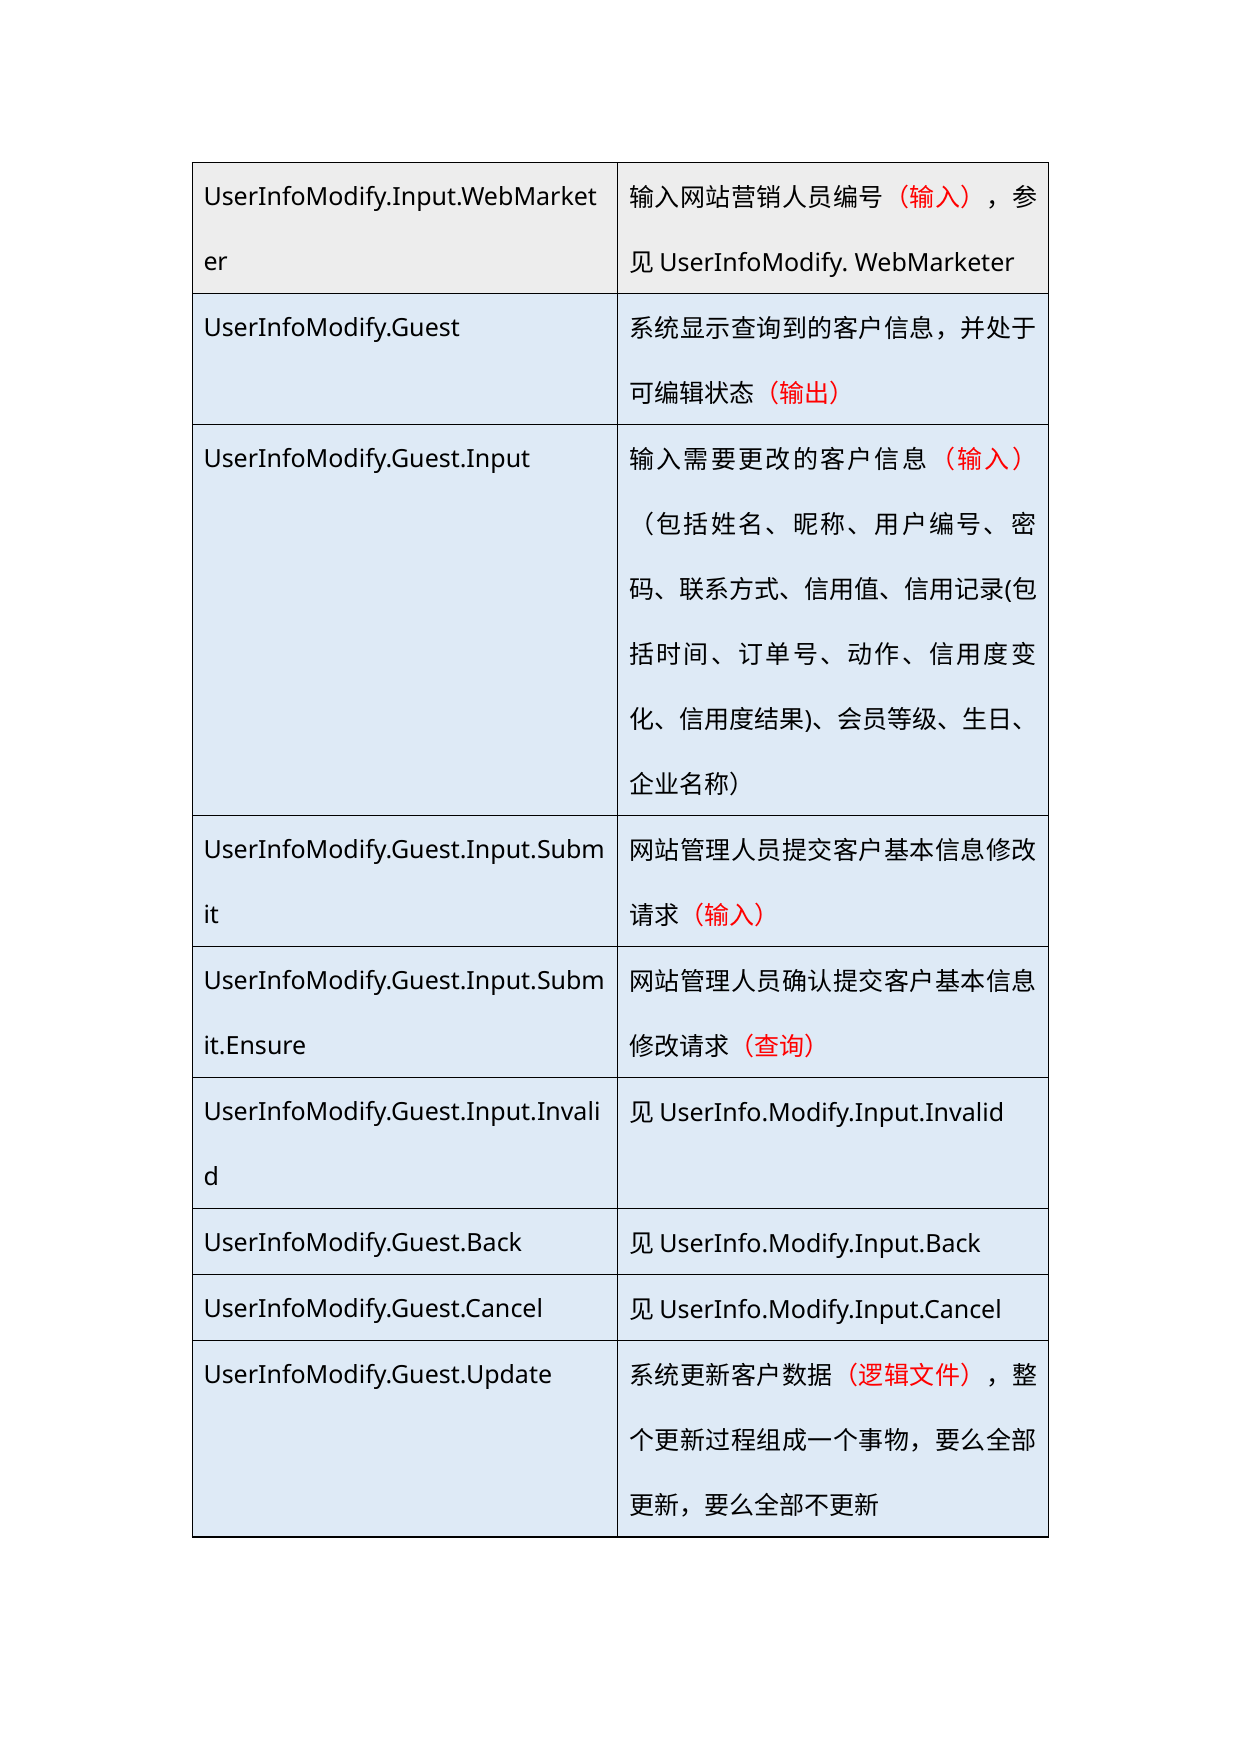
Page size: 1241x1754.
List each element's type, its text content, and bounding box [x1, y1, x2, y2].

table_cell 网站管理人员确认提交客户基本信息修改请求（查询） [618, 947, 1048, 1077]
table_cell 系统显示查询到的客户信息，并处于可编辑状态（输出） [618, 294, 1048, 424]
table_cell UserInfoModify.Guest.Input.Submit [193, 816, 617, 946]
table_cell UserInfoModify.Input.WebMarketer [193, 163, 617, 293]
table_cell UserInfoModify.Guest.Cancel [193, 1275, 617, 1340]
table_cell 见UserInfo.Modify.Input.Invalid [618, 1078, 1048, 1208]
table_cell UserInfoModify.Guest.Input.Invalid [193, 1078, 617, 1208]
table_cell UserInfoModify.Guest.Input [193, 425, 617, 815]
table_cell 网站管理人员提交客户基本信息修改请求（输入） [618, 816, 1048, 946]
table_cell 见UserInfo.Modify.Input.Back [618, 1209, 1048, 1274]
table_cell UserInfoModify.Guest.Back [193, 1209, 617, 1274]
table_cell 见UserInfo.Modify.Input.Cancel [618, 1275, 1048, 1340]
table_cell 输入网站营销人员编号（输入），参见UserInfoModify. WebMarketer [618, 163, 1048, 293]
table_cell 输入需要更改的客户信息（输入）（包括姓名、昵称、用户编号、密码、联系方式、信用值、信用记录(包括时间、订单号、动作、信用度变化、信用度结果)、会员等级、生日、企业名称） [618, 425, 1048, 815]
table_cell UserInfoModify.Guest [193, 294, 617, 424]
table_cell UserInfoModify.Guest.Update [193, 1341, 617, 1536]
table_cell 系统更新客户数据（逻辑文件），整个更新过程组成一个事物，要么全部更新，要么全部不更新 [618, 1341, 1048, 1536]
table_cell UserInfoModify.Guest.Input.Submit.Ensure [193, 947, 617, 1077]
